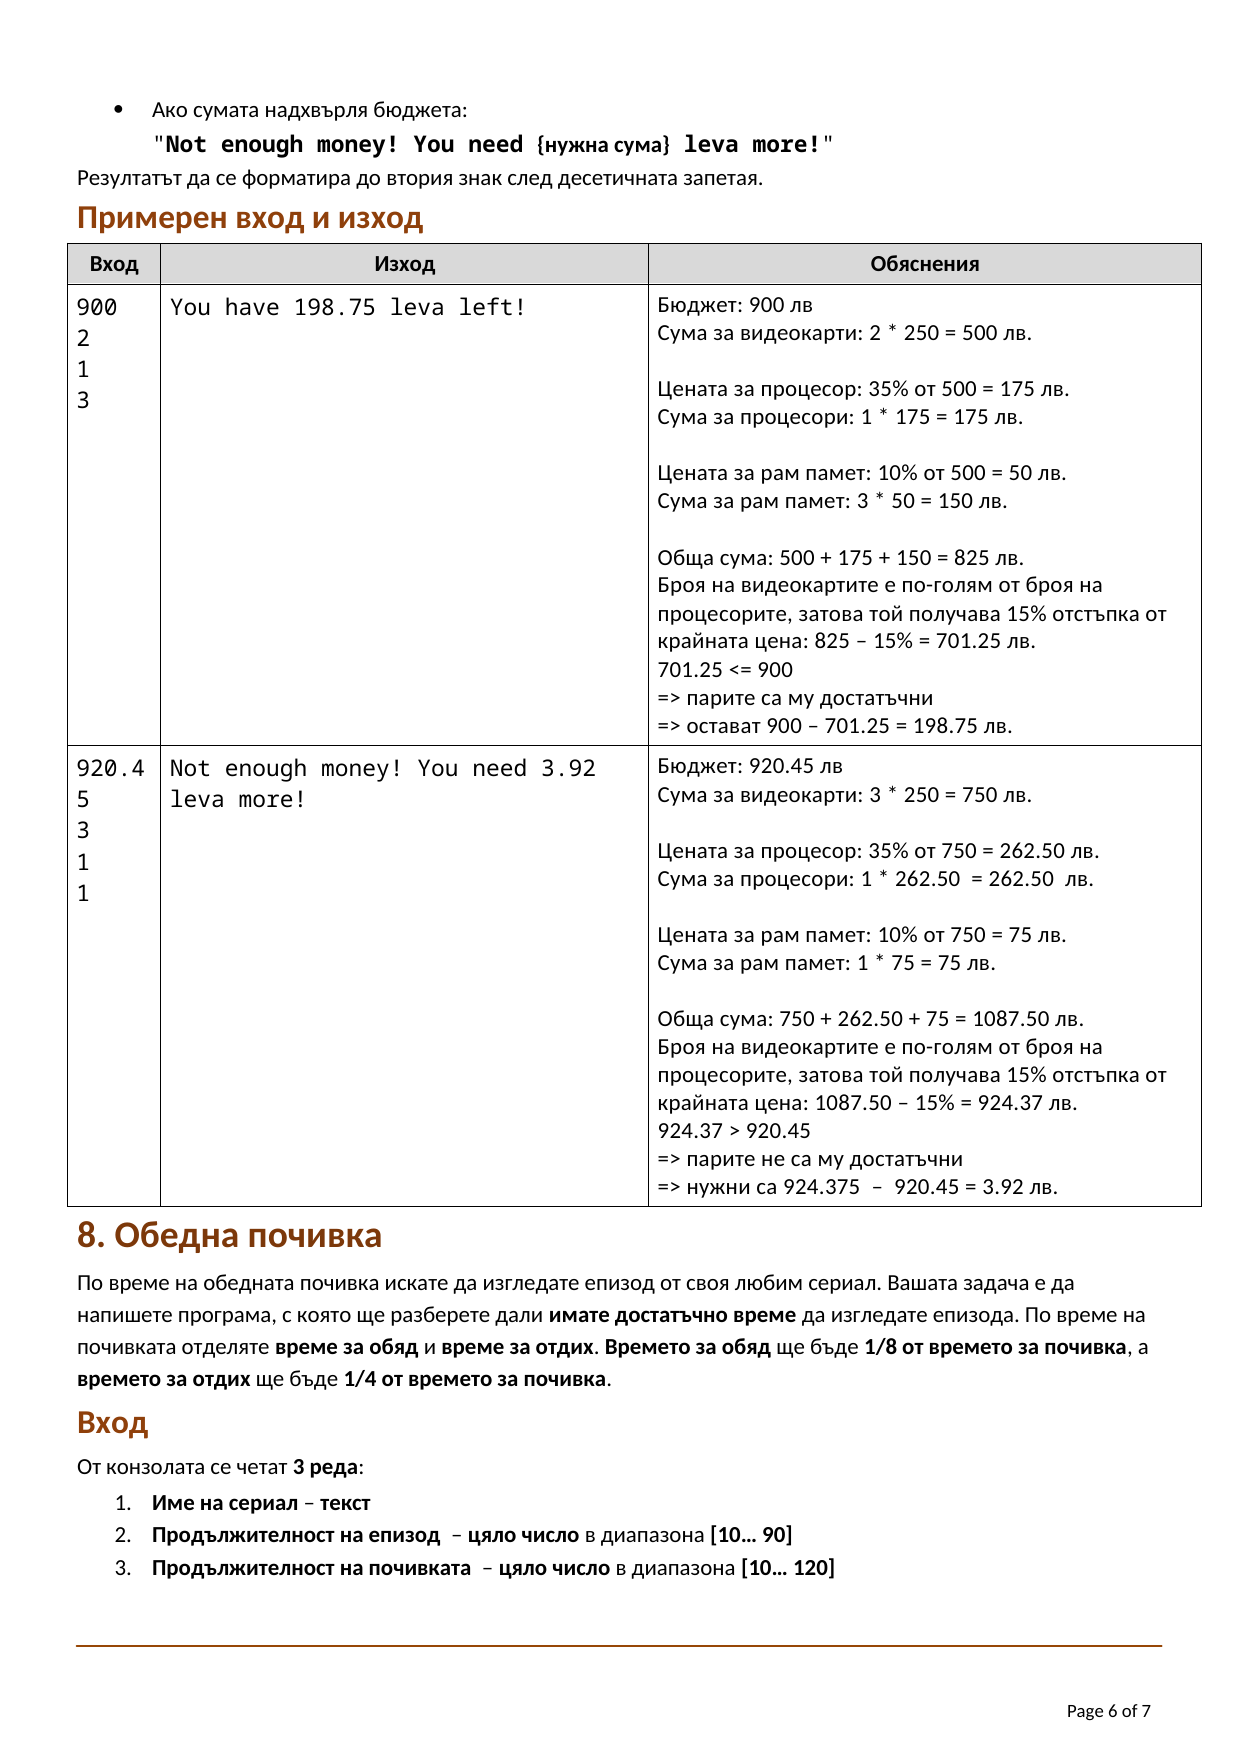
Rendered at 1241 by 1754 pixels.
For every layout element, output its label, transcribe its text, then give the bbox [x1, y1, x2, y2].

text "Not enough money! You need {нужна сума} leva more!" [152, 128, 1163, 159]
table_header Обяснения [649, 244, 1201, 283]
text По време на обедната почивка искате да изгледате епизод от своя любим сериал. Вашата задача е да напишете програма, с която ще разберете дали имате достатъчно време да изгледате епизода. По време на почивката отделяте време за обяд и време за отдих. Времето за обяд ще бъде 1/8 от времето за почивка, а времето за отдих ще бъде 1/4 от времето за почивка. [77, 1268, 1163, 1393]
list Продължителност на почивката – цяло число в диапазона [10… 120] [114, 1553, 1163, 1581]
list Ако сумата надхвърля бюджета: [114, 95, 1163, 123]
text Резултатът да се форматира до втория знак след десетичната запетая. [77, 163, 1163, 192]
text От конзолата се четат 3 реда: [77, 1452, 1163, 1480]
list Име на сериал – текст [114, 1488, 1163, 1516]
table_cell Not enough money! You need 3.92 leva more! [161, 746, 648, 1206]
subtitle Примерен вход и изход [77, 196, 1163, 236]
table_header Вход [68, 244, 160, 283]
subtitle Вход [77, 1401, 1163, 1442]
list Продължителност на епизод – цяло число в диапазона [10… 90] [114, 1520, 1163, 1548]
subtitle 8. Обедна почивка [77, 1211, 1163, 1257]
table_cell Бюджет: 900 лв Сума за видеокарти: 2 * 250 = 500 лв. Цената за процесор: 35% от 500 = 175 лв. Сума за процесори: 1 * 175 = 175 лв. Цената за рам памет: 10% от 500 = 50 лв. Сума за рам памет: 3 * 50 = 150 лв. Обща сума: 500 + 175 + 150 = 825 лв. Броя на видеокартите е по-голям от броя на процесорите, затова той получава 15% отстъпка от крайната цена: 825 – 15% = 701.25 лв. 701.25 <= 900 => парите са му достатъчни => остават 900 – 701.25 = 198.75 лв. [649, 285, 1201, 745]
table_cell Бюджет: 920.45 лв Сума за видеокарти: 3 * 250 = 750 лв. Цената за процесор: 35% от 750 = 262.50 лв. Сума за процесори: 1 * 262.50 = 262.50 лв. Цената за рам памет: 10% от 750 = 75 лв. Сума за рам памет: 1 * 75 = 75 лв. Обща сума: 750 + 262.50 + 75 = 1087.50 лв. Броя на видеокартите е по-голям от броя на процесорите, затова той получава 15% отстъпка от крайната цена: 1087.50 – 15% = 924.37 лв. 924.37 > 920.45 => парите не са му достатъчни => нужни са 924.375 – 920.45 = 3.92 лв. [649, 746, 1201, 1206]
table_cell You have 198.75 leva left! [161, 285, 648, 745]
table_header Изход [161, 244, 648, 283]
table_cell 900 2 1 3 [68, 285, 160, 745]
table_cell 920.45 3 1 1 [68, 746, 160, 1206]
